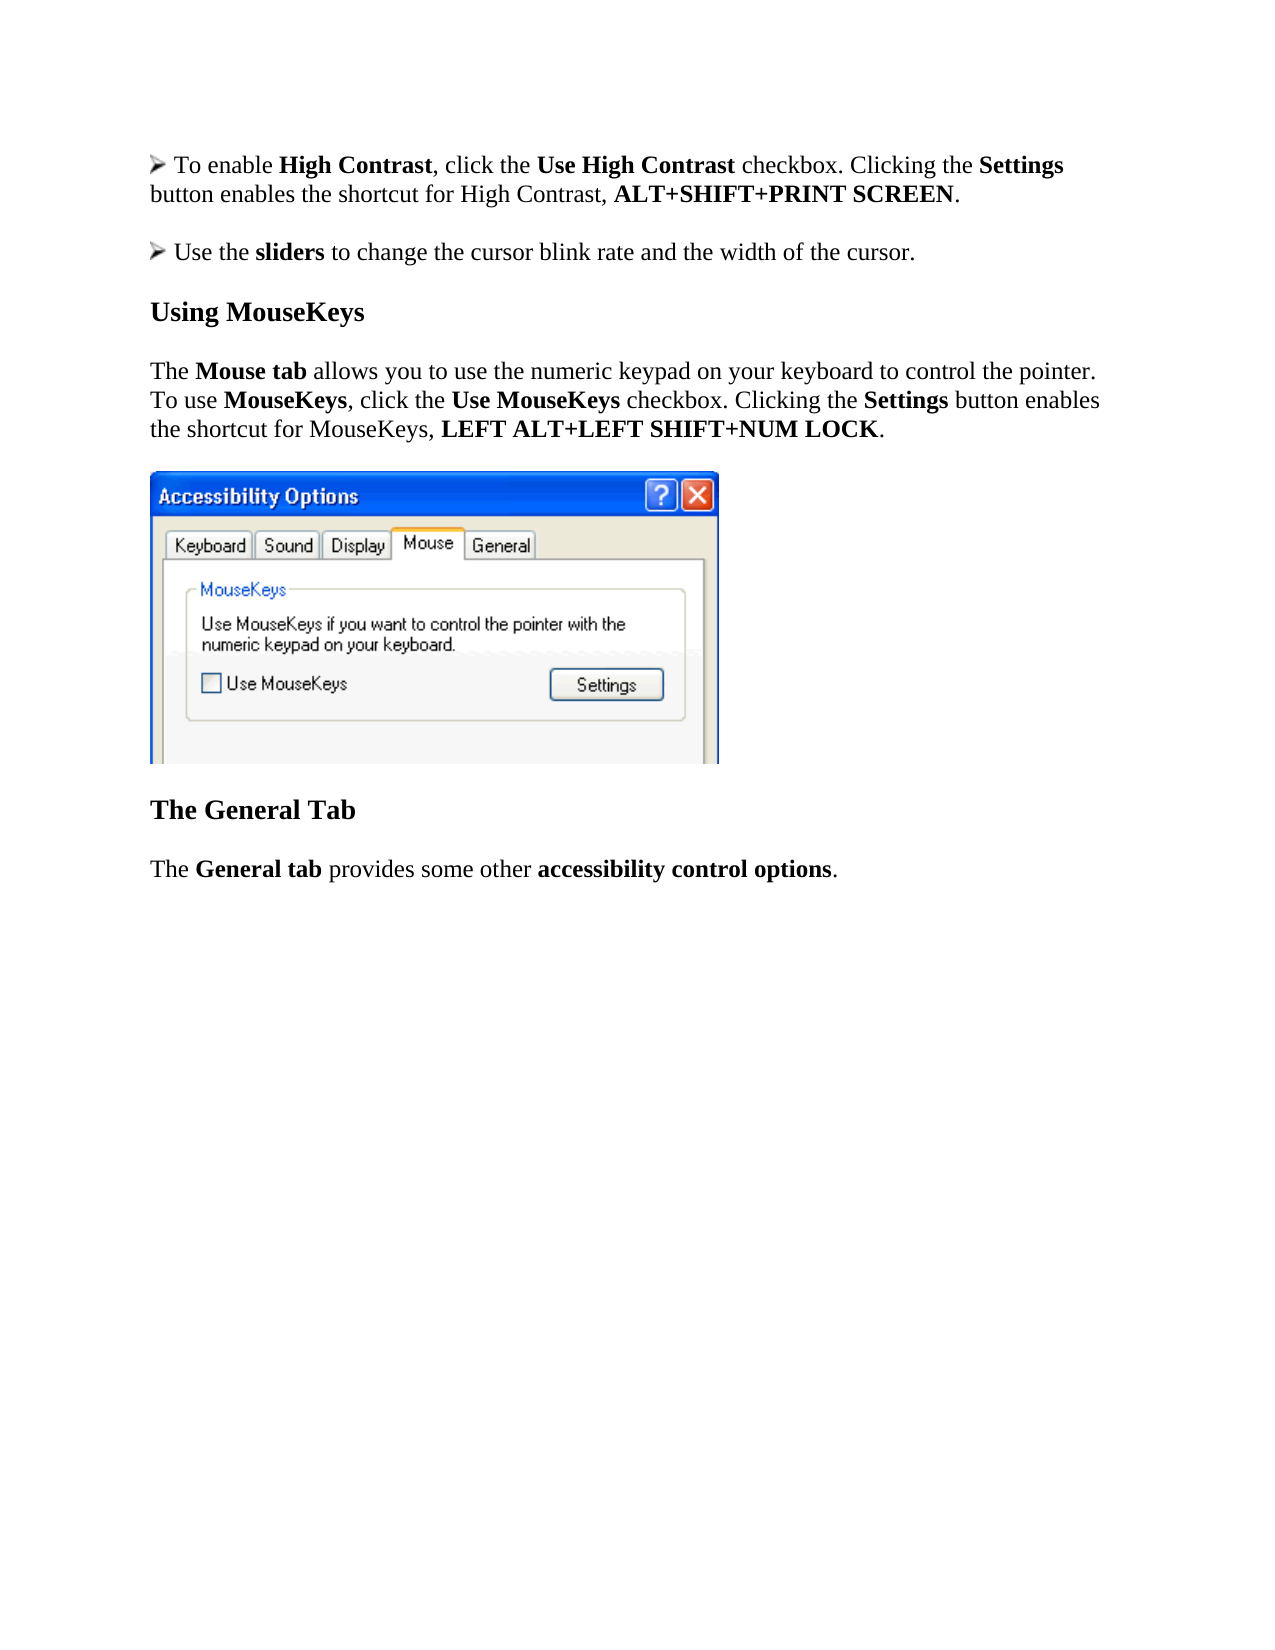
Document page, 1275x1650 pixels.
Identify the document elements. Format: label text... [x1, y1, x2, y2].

subtitle The General Tab [150, 793, 1125, 825]
text The General tab provides some other accessibility control options. [150, 854, 1125, 883]
picture [150, 154, 174, 174]
picture [150, 471, 719, 764]
picture [150, 241, 174, 260]
text Use the sliders to change the cursor blink rate and the width of the cursor. [150, 237, 1125, 265]
text The Mouse tab allows you to use the numeric keypad on your keyboard to control the pointer. To use MouseKeys, click the Use MouseKeys checkbox. Clicking the Settings button enables the shortcut for MouseKeys, LEFT ALT+LEFT SHIFT+NUM LOCK. [150, 356, 1125, 442]
text To enable High Contrast, click the Use High Contrast checkbox. Clicking the Settings button enables the shortcut for High Contrast, ALT+SHIFT+PRINT SCREEN. [150, 150, 1125, 207]
subtitle Using MouseKeys [150, 294, 1125, 327]
